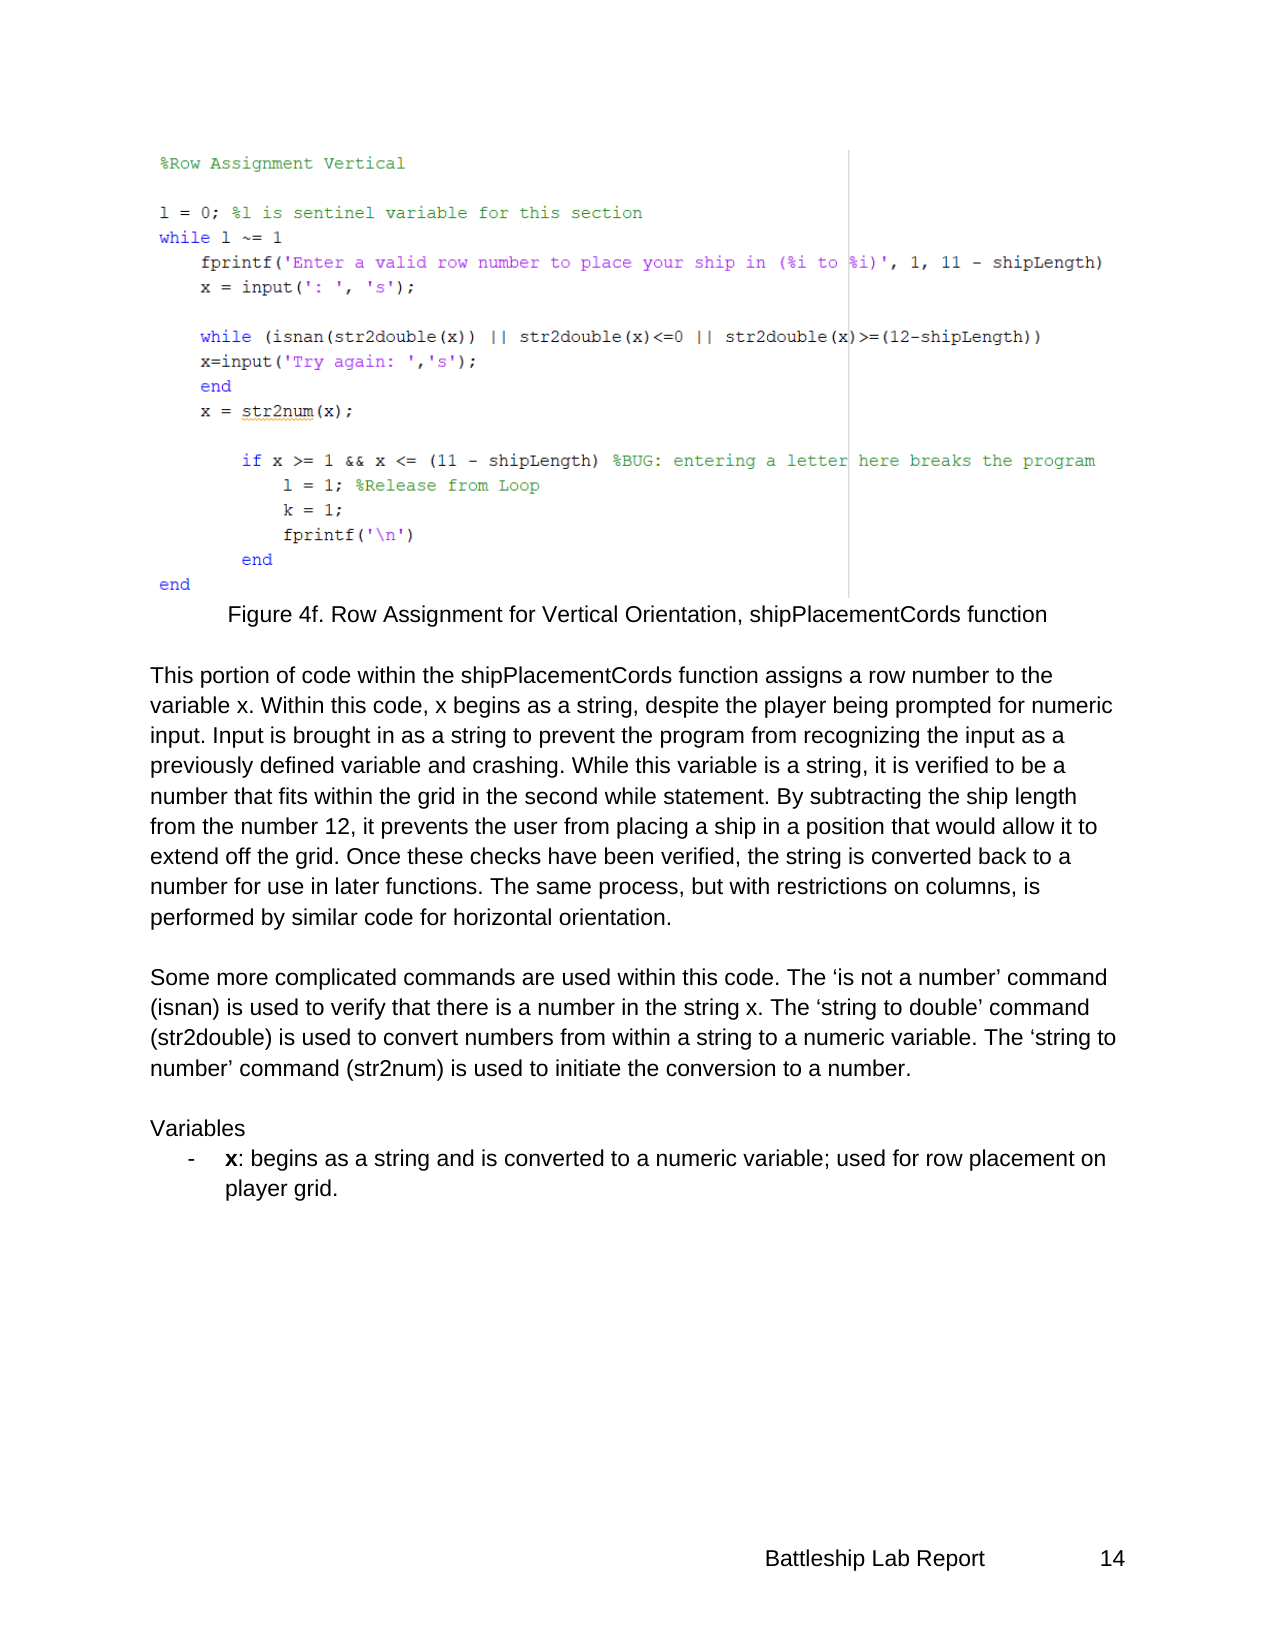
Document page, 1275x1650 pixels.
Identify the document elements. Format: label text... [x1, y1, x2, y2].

list x: begins as a string and is converted to a numeric variable; used for row placement on player grid. [187, 1145, 1125, 1202]
picture [150, 150, 1125, 598]
text This portion of code within the shipPlacementCords function assigns a row number to the variable x. Within this code, x begins as a string, despite the player being prompted for numeric input. Input is brought in as a string to prevent the program from recognizing the input as a previously defined variable and crashing. While this variable is a string, it is verified to be a number that fits within the grid in the second while statement. By subtracting the ship length from the number 12, it prevents the user from placing a ship in a position that would allow it to extend off the grid. Once these checks have been verified, the string is converted back to a number for use in later functions. The same process, but with restrictions on columns, is performed by similar code for horizontal orientation. [150, 662, 1125, 930]
text Variables [150, 1115, 1125, 1141]
text Some more complicated commands are used within this code. The ‘is not a number’ command (isnan) is used to verify that there is a number in the string x. The ‘string to double’ command (str2double) is used to convert numbers from within a string to a numeric variable. The ‘string to number’ command (str2num) is used to initiate the conversion to a number. [150, 964, 1125, 1081]
text Figure 4f. Row Assignment for Vertical Orientation, shipPlacementCords function [150, 601, 1125, 628]
